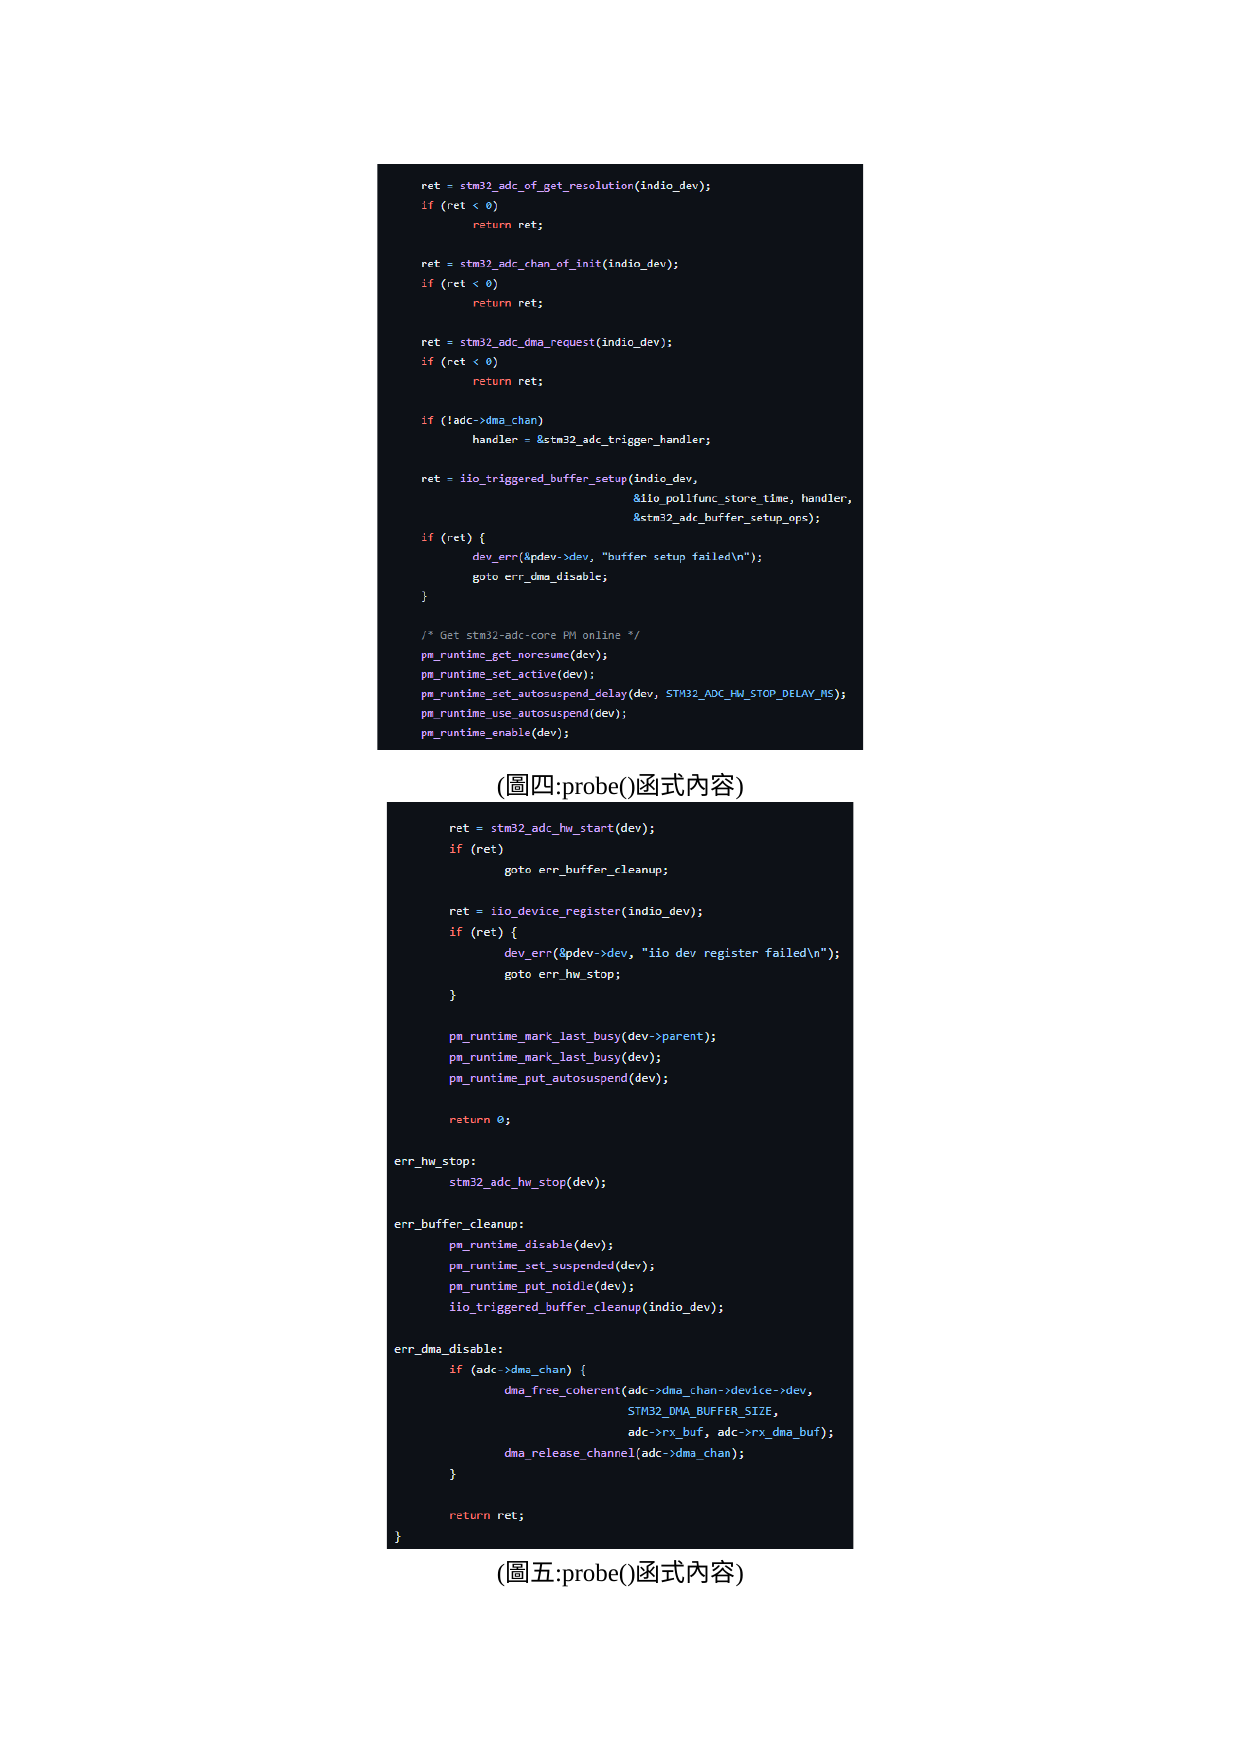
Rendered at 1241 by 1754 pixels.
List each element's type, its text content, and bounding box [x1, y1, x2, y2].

text (圖四:probe()函式內容) [187, 764, 1053, 802]
text (圖五:probe()函式內容) [187, 1552, 1053, 1589]
picture [377, 164, 864, 750]
picture [386, 802, 854, 1549]
